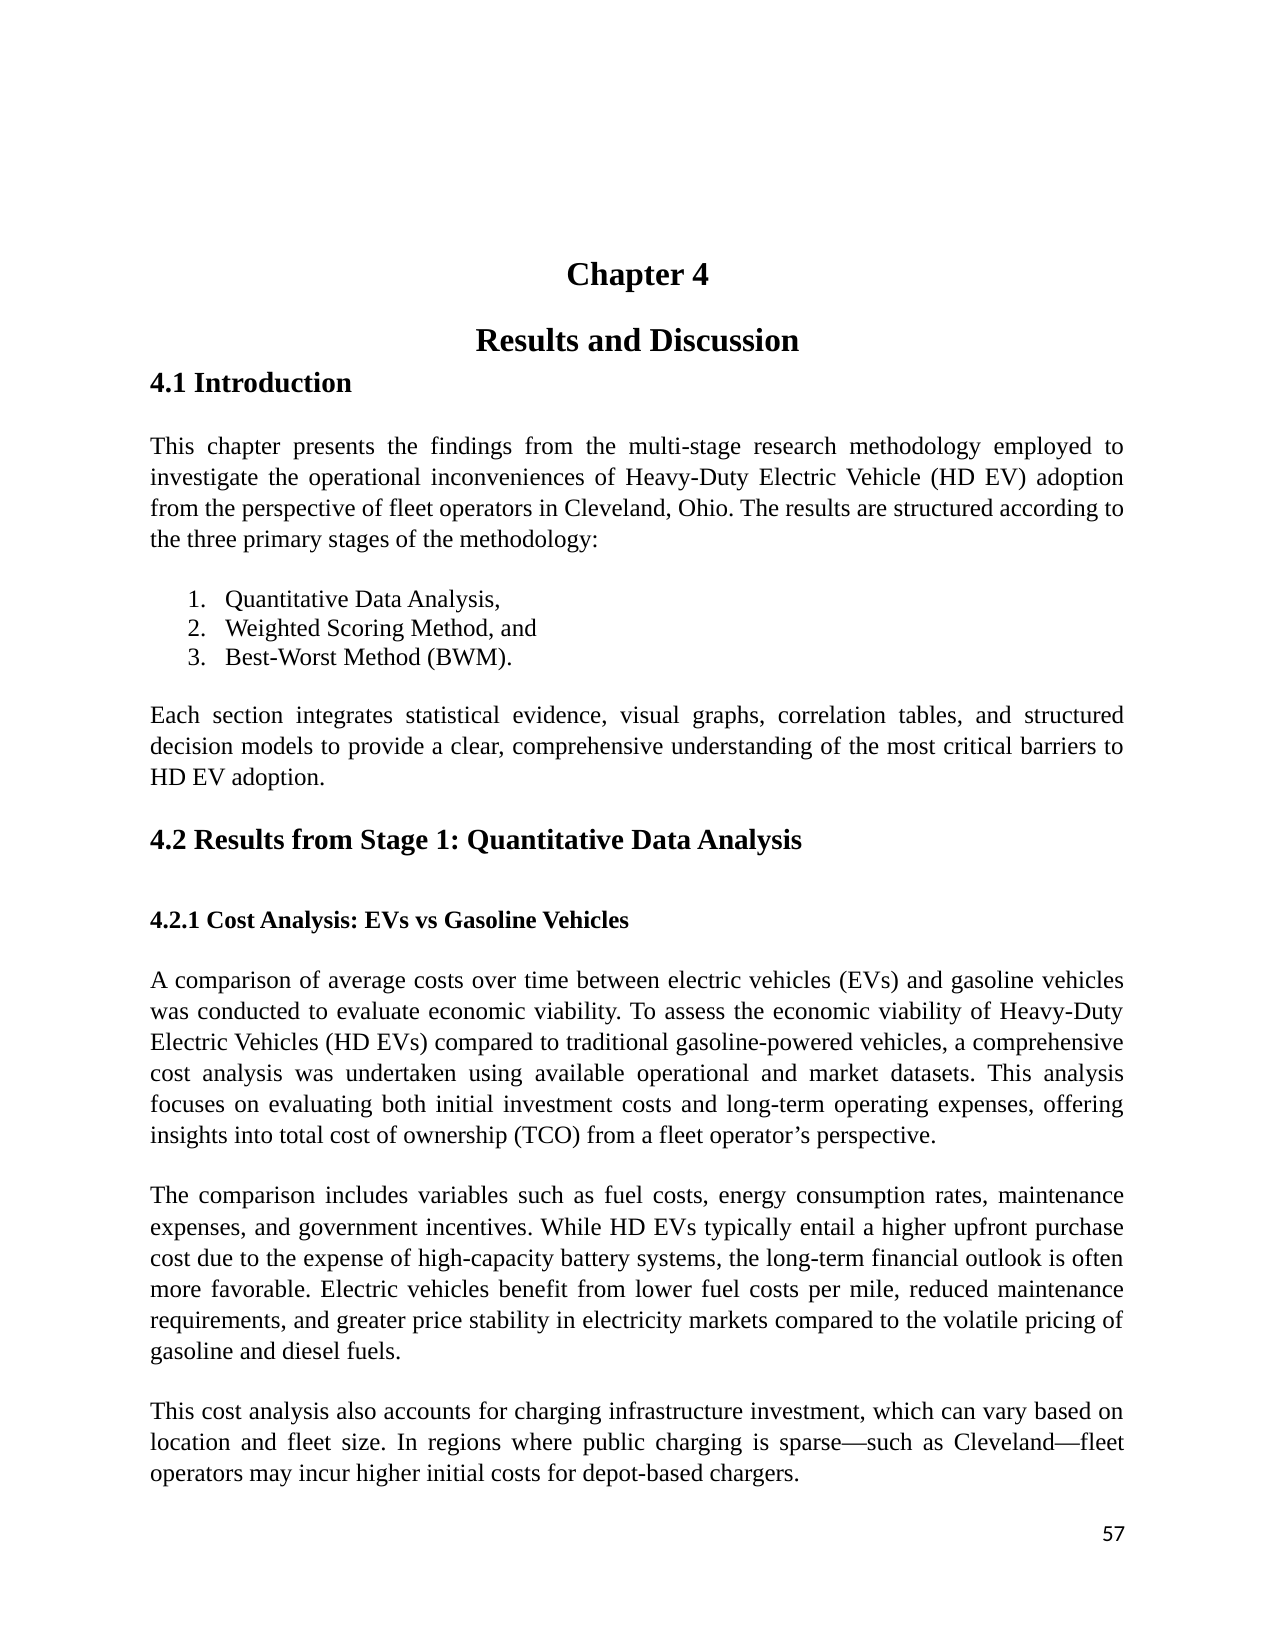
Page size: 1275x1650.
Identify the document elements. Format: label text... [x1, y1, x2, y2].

list Best-Worst Method (BWM). [187, 642, 1125, 671]
subtitle Results and Discussion [150, 320, 1125, 358]
subtitle Chapter 4 [150, 254, 1125, 292]
text The comparison includes variables such as fuel costs, energy consumption rates, maintenance expenses, and government incentives. While HD EVs typically entail a higher upfront purchase cost due to the expense of high-capacity battery systems, the long-term financial outlook is often more favorable. Electric vehicles benefit from lower fuel costs per mile, reduced maintenance requirements, and greater price stability in electricity markets compared to the volatile pricing of gasoline and diesel fuels. [150, 1181, 1125, 1364]
text A comparison of average costs over time between electric vehicles (EVs) and gasoline vehicles was conducted to evaluate economic viability. To assess the economic viability of Heavy-Duty Electric Vehicles (HD EVs) compared to traditional gasoline-powered vehicles, a comprehensive cost analysis was undertaken using available operational and market datasets. This analysis focuses on evaluating both initial investment costs and long-term operating expenses, offering insights into total cost of ownership (TCO) from a fleet operator’s perspective. [150, 965, 1125, 1149]
text This chapter presents the findings from the multi-stage research methodology employed to investigate the operational inconveniences of Heavy-Duty Electric Vehicle (HD EV) adoption from the perspective of fleet operators in Cleveland, Ohio. The results are structured according to the three primary stages of the methodology: [150, 431, 1125, 553]
subtitle 4.2.1 Cost Analysis: EVs vs Gasoline Vehicles [150, 905, 1125, 934]
subtitle 4.1 Introduction [150, 366, 1125, 399]
list Weighted Scoring Method, and [187, 613, 1125, 642]
text This cost analysis also accounts for charging infrastructure investment, which can vary based on location and fleet size. In regions where public charging is sparse—such as Cleveland—fleet operators may incur higher initial costs for depot-based chargers. [150, 1396, 1125, 1487]
text Each section integrates statistical evidence, visual graphs, correlation tables, and structured decision models to provide a clear, comprehensive understanding of the most critical barriers to HD EV adoption. [150, 700, 1125, 791]
list Quantitative Data Analysis, [187, 584, 1125, 613]
subtitle 4.2 Results from Stage 1: Quantitative Data Analysis [150, 822, 1125, 856]
